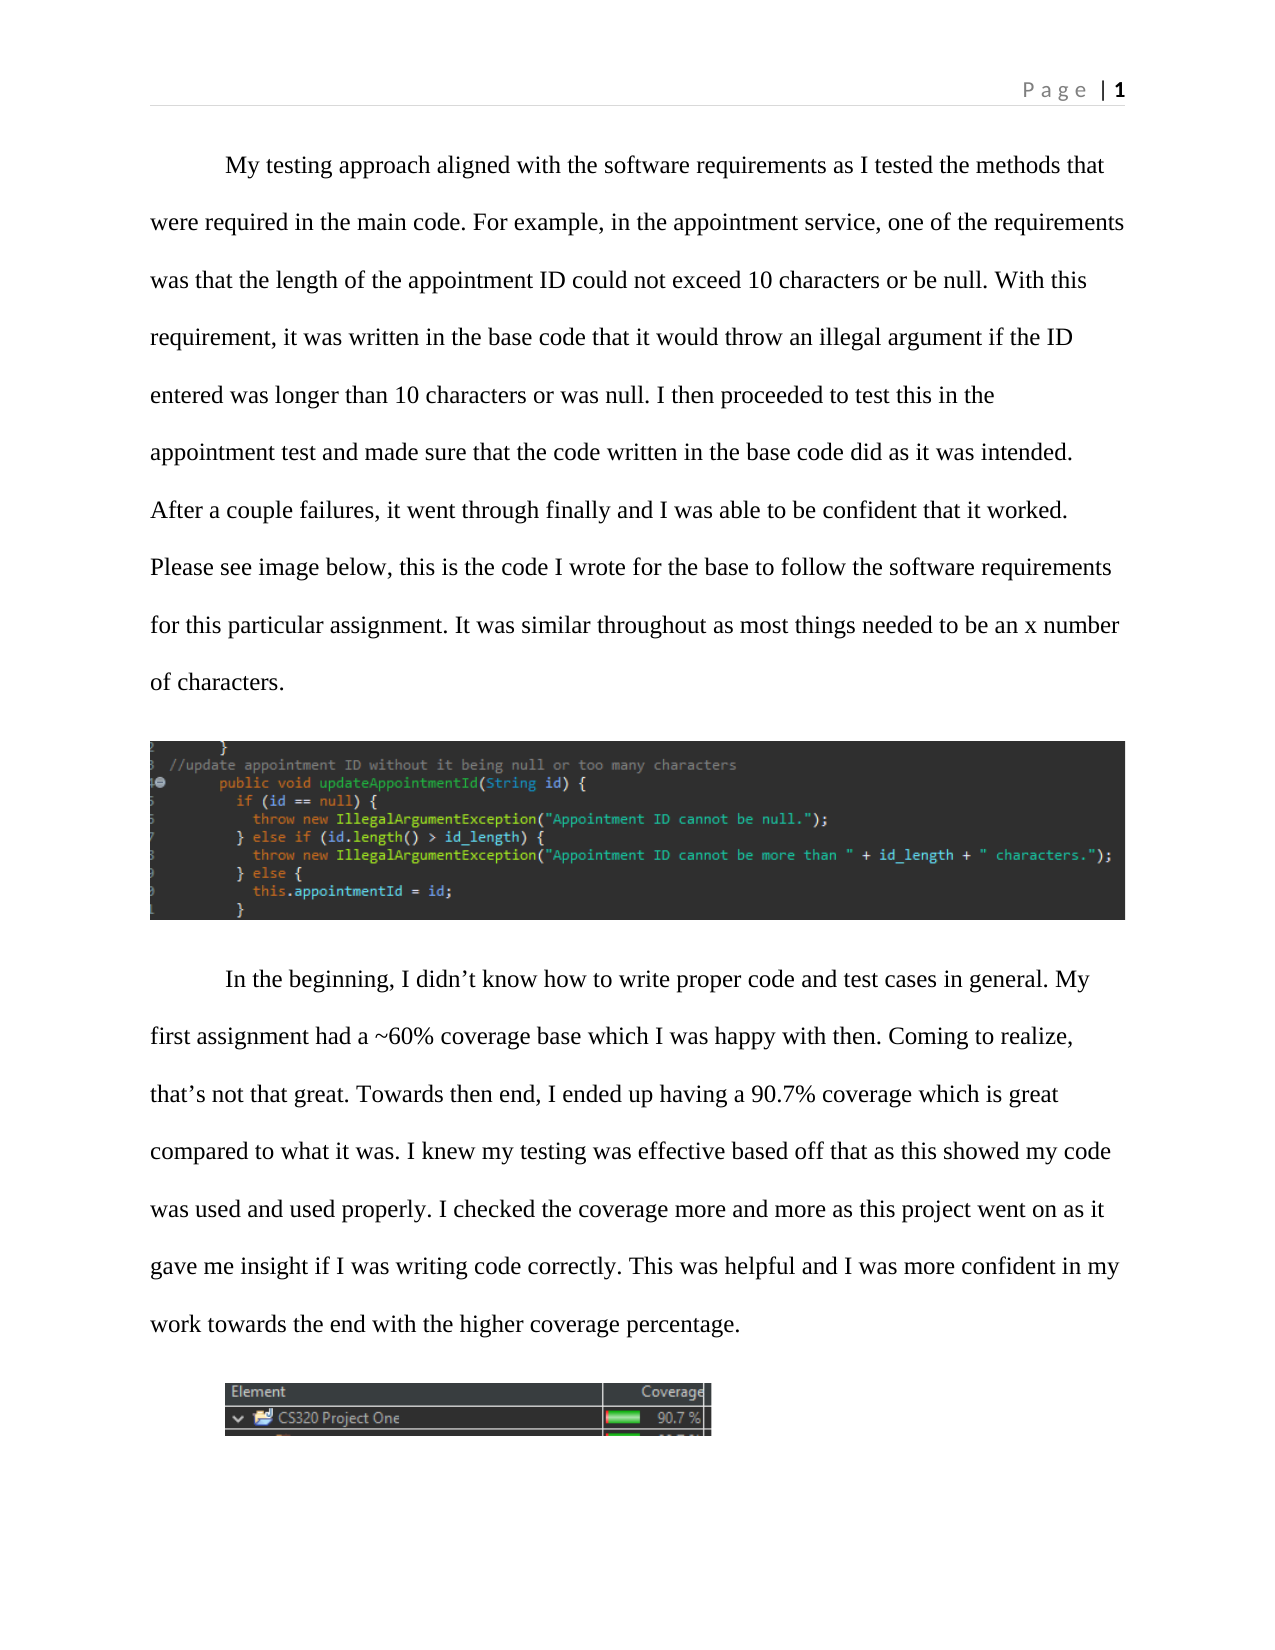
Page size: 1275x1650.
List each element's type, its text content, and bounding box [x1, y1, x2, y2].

text In the beginning, I didn’t know how to write proper code and test cases in general. My first assignment had a ~60% coverage base which I was happy with then. Coming to realize, that’s not that great. Towards then end, I ended up having a 90.7% coverage which is great compared to what it was. I knew my testing was effective based off that as this showed my code was used and used properly. I checked the coverage more and more as this project went on as it gave me insight if I was writing code correctly. This was helpful and I was more confident in my work towards the end with the higher coverage percentage. [150, 964, 1125, 1338]
picture [150, 741, 1125, 920]
picture [225, 1383, 712, 1436]
text My testing approach aligned with the software requirements as I tested the methods that were required in the main code. For example, in the appointment service, one of the requirements was that the length of the appointment ID could not exceed 10 characters or be null. With this requirement, it was written in the base code that it would throw an illegal argument if the ID entered was longer than 10 characters or was null. I then proceeded to test this in the appointment test and made sure that the code written in the base code did as it was intended. After a couple failures, it went through finally and I was able to be confident that it worked. Please see image below, this is the code I wrote for the base to follow the software requirements for this particular assignment. It was similar throughout as most things needed to be an x number of characters. [150, 150, 1125, 696]
